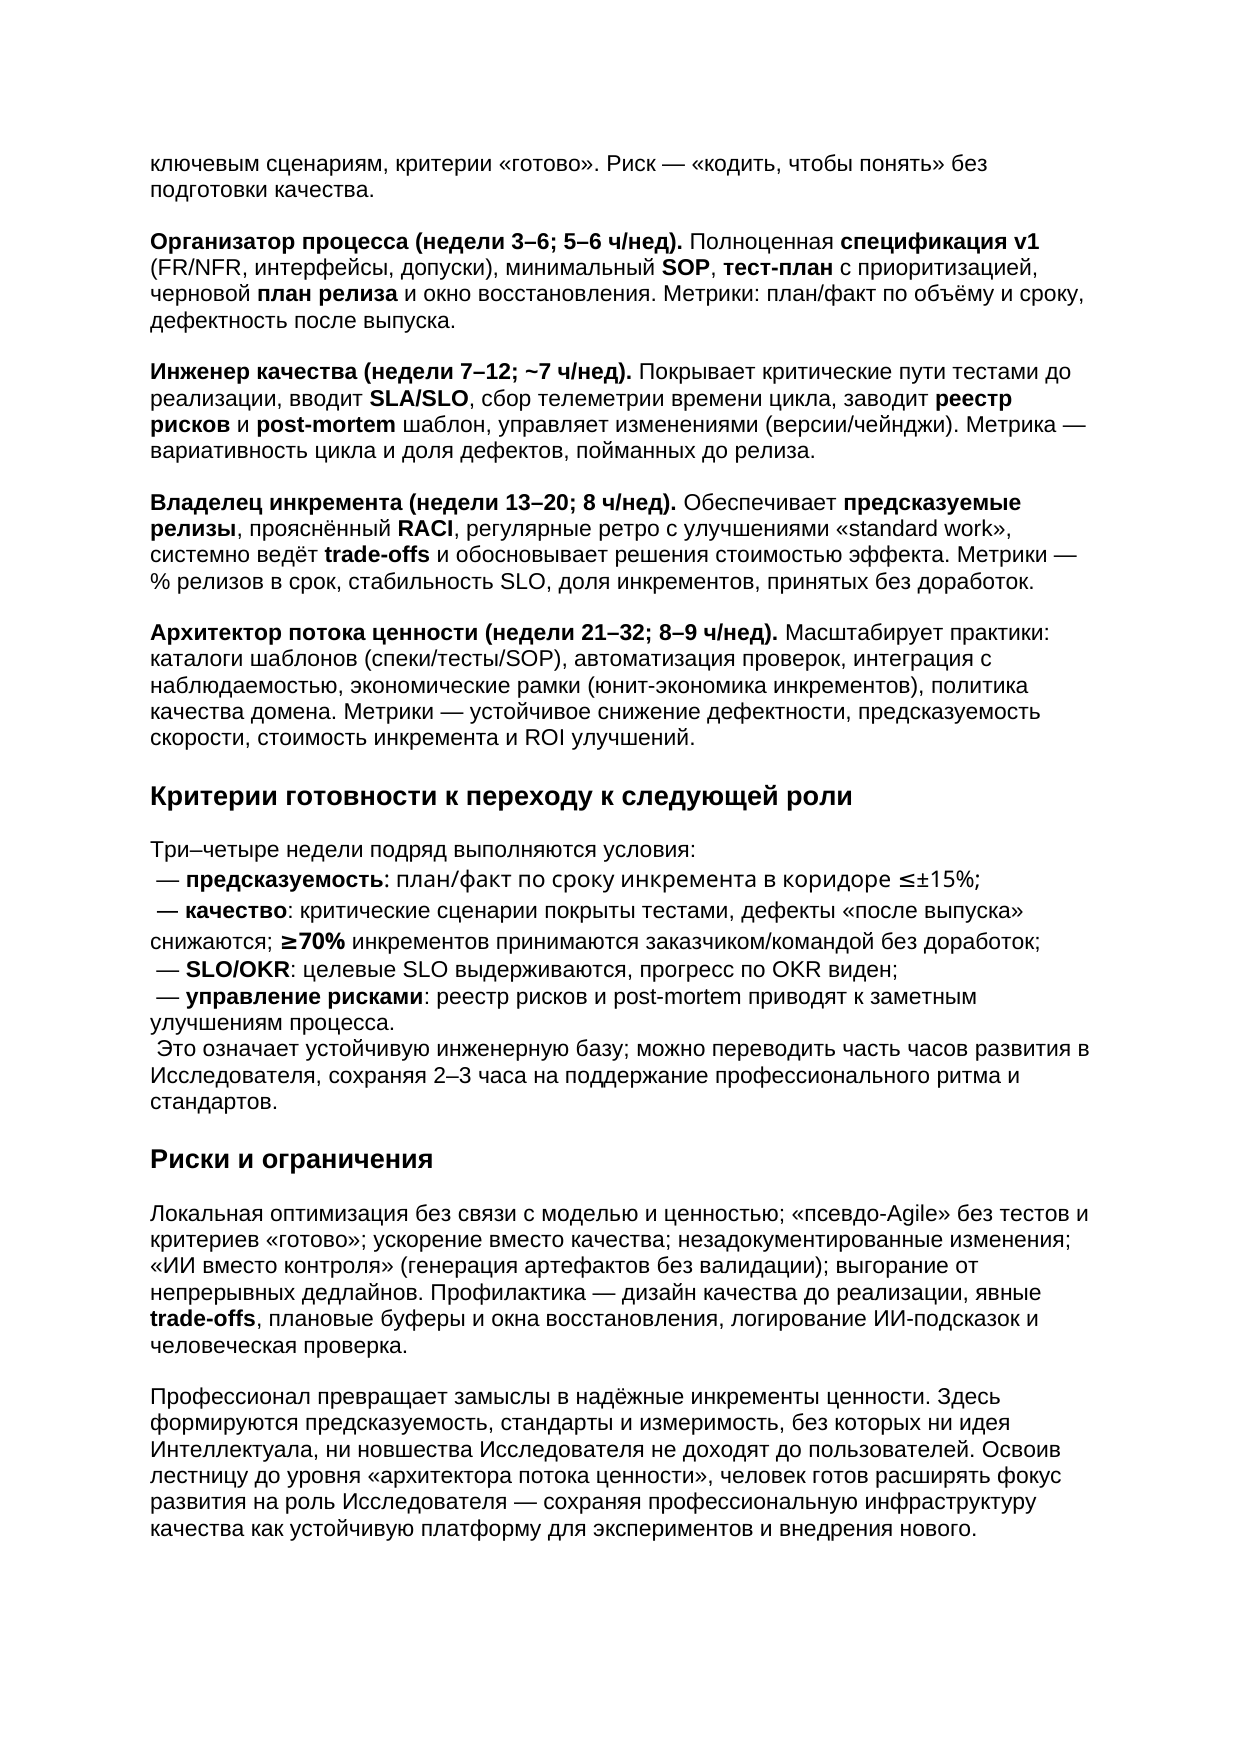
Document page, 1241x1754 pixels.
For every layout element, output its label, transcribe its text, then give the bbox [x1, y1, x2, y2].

text Архитектор потока ценности (недели 21–32; 8–9 ч/нед). Масштабирует практики: каталоги шаблонов (спеки/тесты/SOP), автоматизация проверок, интеграция с наблюдаемостью, экономические рамки (юнит-экономика инкрементов), политика качества домена. Метрики — устойчивое снижение дефектности, предсказуемость скорости, стоимость инкремента и ROI улучшений. [150, 619, 1090, 751]
subtitle Риски и ограничения [150, 1143, 1090, 1175]
text Владелец инкремента (недели 13–20; 8 ч/нед). Обеспечивает предсказуемые релизы, прояснённый RACI, регулярные ретро с улучшениями «standard work», системно ведёт trade-offs и обосновывает решения стоимостью эффекта. Метрики — % релизов в срок, стабильность SLO, доля инкрементов, принятых без доработок. [150, 488, 1090, 594]
text Инженер качества (недели 7–12; ~7 ч/нед). Покрывает критические пути тестами до реализации, вводит SLA/SLO, сбор телеметрии времени цикла, заводит реестр рисков и post-mortem шаблон, управляет изменениями (версии/чейнджи). Метрика — вариативность цикла и доля дефектов, пойманных до релиза. [150, 358, 1090, 463]
text Три–четыре недели подряд выполняются условия: — предсказуемость: план/факт по сроку инкремента в коридоре ≤±15%; — качество: критические сценарии покрыты тестами, дефекты «после выпуска» снижаются; ≥70% инкрементов принимаются заказчиком/командой без доработок; — SLO/OKR: целевые SLO выдерживаются, прогресс по OKR виден; — управление рисками: реестр рисков и post-mortem приводят к заметным улучшениям процесса. Это означает устойчивую инженерную базу; можно переводить часть часов развития в Исследователя, сохраняя 2–3 часа на поддержание профессионального ритма и стандартов. [150, 836, 1090, 1114]
text Профессионал превращает замыслы в надёжные инкременты ценности. Здесь формируются предсказуемость, стандарты и измеримость, без которых ни идея Интеллектуала, ни новшества Исследователя не доходят до пользователей. Освоив лестницу до уровня «архитектора потока ценности», человек готов расширять фокус развития на роль Исследователя — сохраняя профессиональную инфраструктуру качества как устойчивую платформу для экспериментов и внедрения нового. [150, 1383, 1090, 1541]
subtitle Критерии готовности к переходу к следующей роли [150, 780, 1090, 811]
text Локальная оптимизация без связи с моделью и ценностью; «псевдо-Agile» без тестов и критериев «готово»; ускорение вместо качества; незадокументированные изменения; «ИИ вместо контроля» (генерация артефактов без валидации); выгорание от непрерывных дедлайнов. Профилактика — дизайн качества до реализации, явные trade-offs, плановые буферы и окна восстановления, логирование ИИ-подсказок и человеческая проверка. [150, 1200, 1090, 1358]
